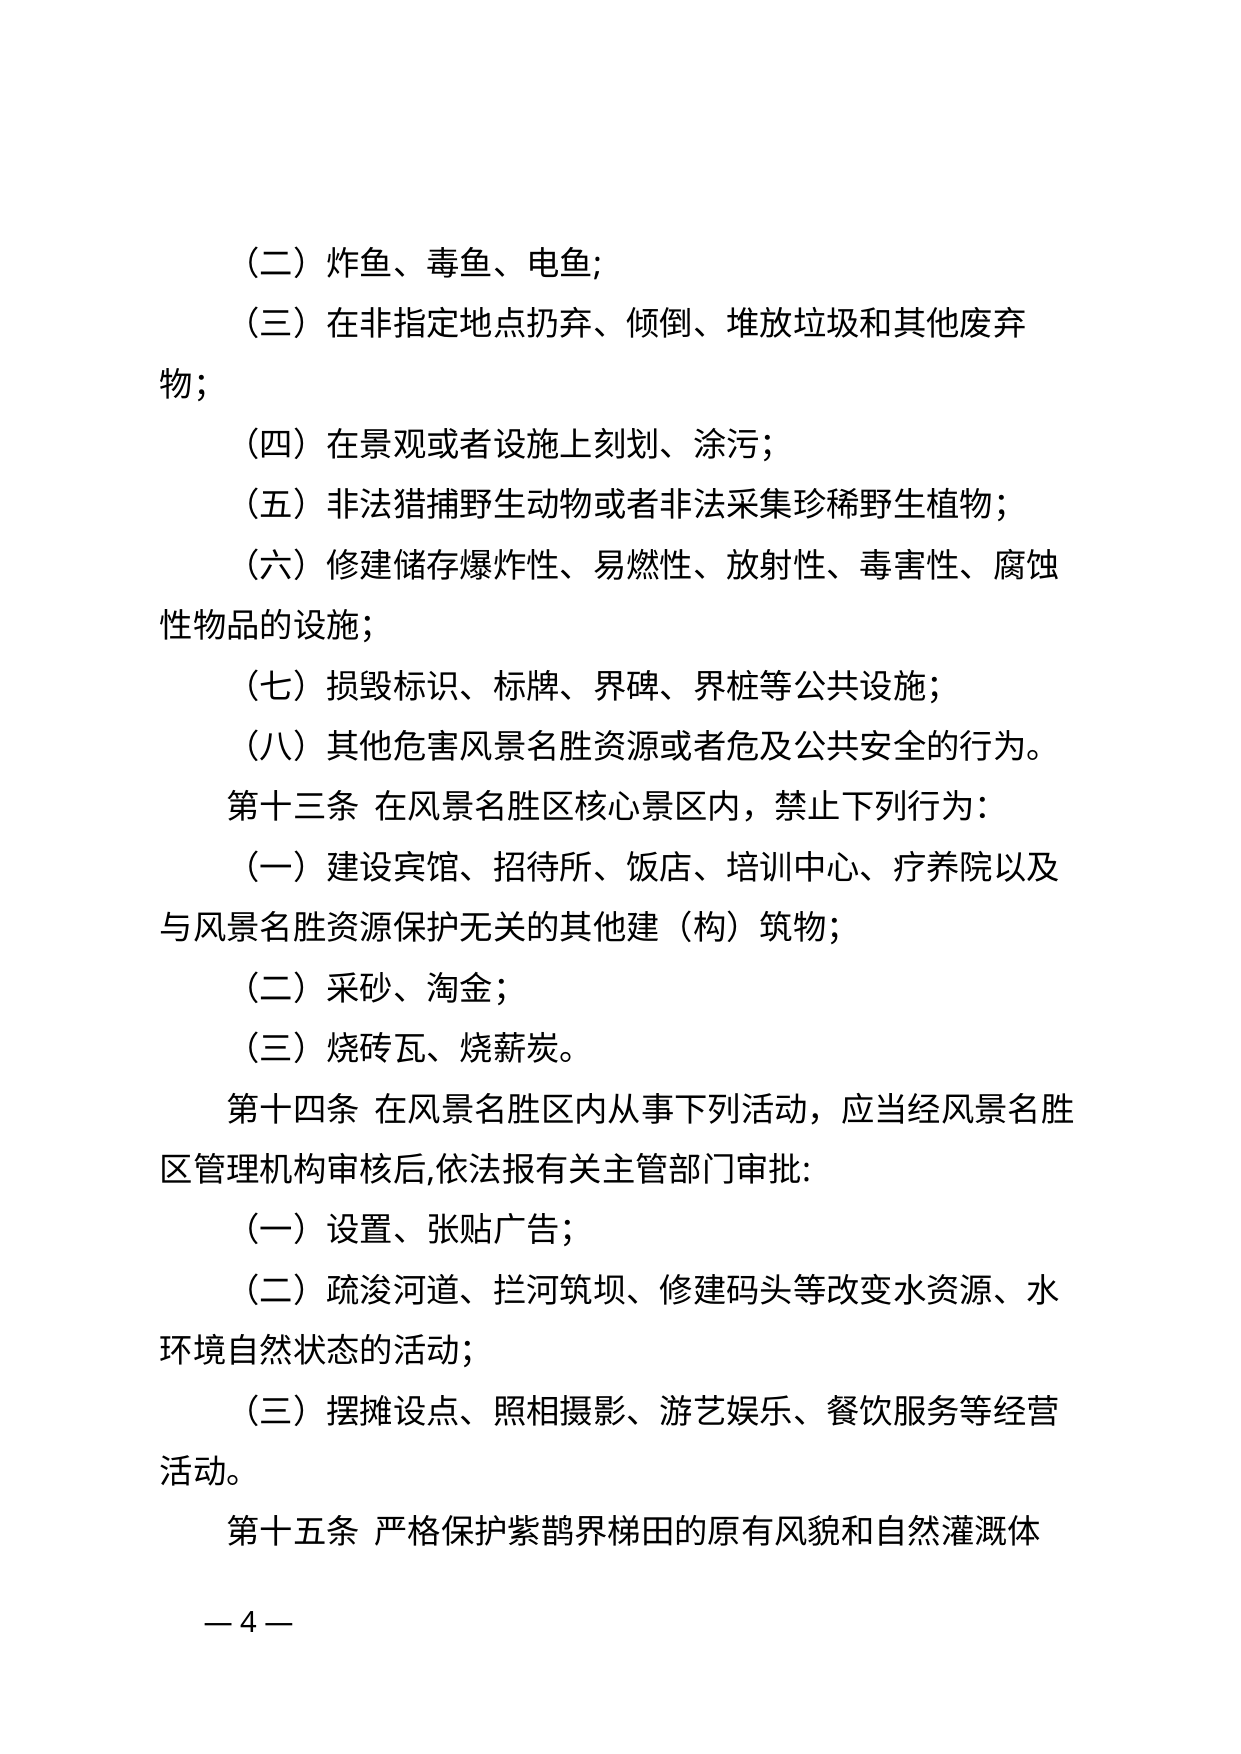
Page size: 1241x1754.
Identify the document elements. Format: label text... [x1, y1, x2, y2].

text （二）炸鱼、毒鱼、电鱼; [159, 224, 1081, 285]
text （一）设置、张贴广告； [159, 1191, 1081, 1251]
text （二）采砂、淘金； [159, 949, 1081, 1010]
text （二）疏浚河道、拦河筑坝、修建码头等改变水资源、水环境自然状态的活动； [159, 1251, 1081, 1372]
text （七）损毁标识、标牌、界碑、界桩等公共设施； [159, 647, 1081, 708]
text （八）其他危害风景名胜资源或者危及公共安全的行为。 [159, 708, 1081, 768]
text 第十四条 在风景名胜区内从事下列活动，应当经风景名胜区管理机构审核后,依法报有关主管部门审批: [159, 1070, 1081, 1191]
text （五）非法猎捕野生动物或者非法采集珍稀野生植物； [159, 466, 1081, 526]
text （三）烧砖瓦、烧薪炭。 [159, 1010, 1081, 1070]
text （六）修建储存爆炸性、易燃性、放射性、毒害性、腐蚀性物品的设施； [159, 526, 1081, 647]
text （三）摆摊设点、照相摄影、游艺娱乐、餐饮服务等经营活动。 [159, 1372, 1081, 1493]
text 第十三条 在风景名胜区核心景区内，禁止下列行为： [159, 768, 1081, 828]
text （一）建设宾馆、招待所、饭店、培训中心、疗养院以及与风景名胜资源保护无关的其他建（构）筑物； [159, 828, 1081, 949]
text 第十五条 严格保护紫鹊界梯田的原有风貌和自然灌溉体 [159, 1493, 1081, 1553]
text （四）在景观或者设施上刻划、涂污； [159, 406, 1081, 466]
text （三）在非指定地点扔弃、倾倒、堆放垃圾和其他废弃物； [159, 285, 1081, 406]
